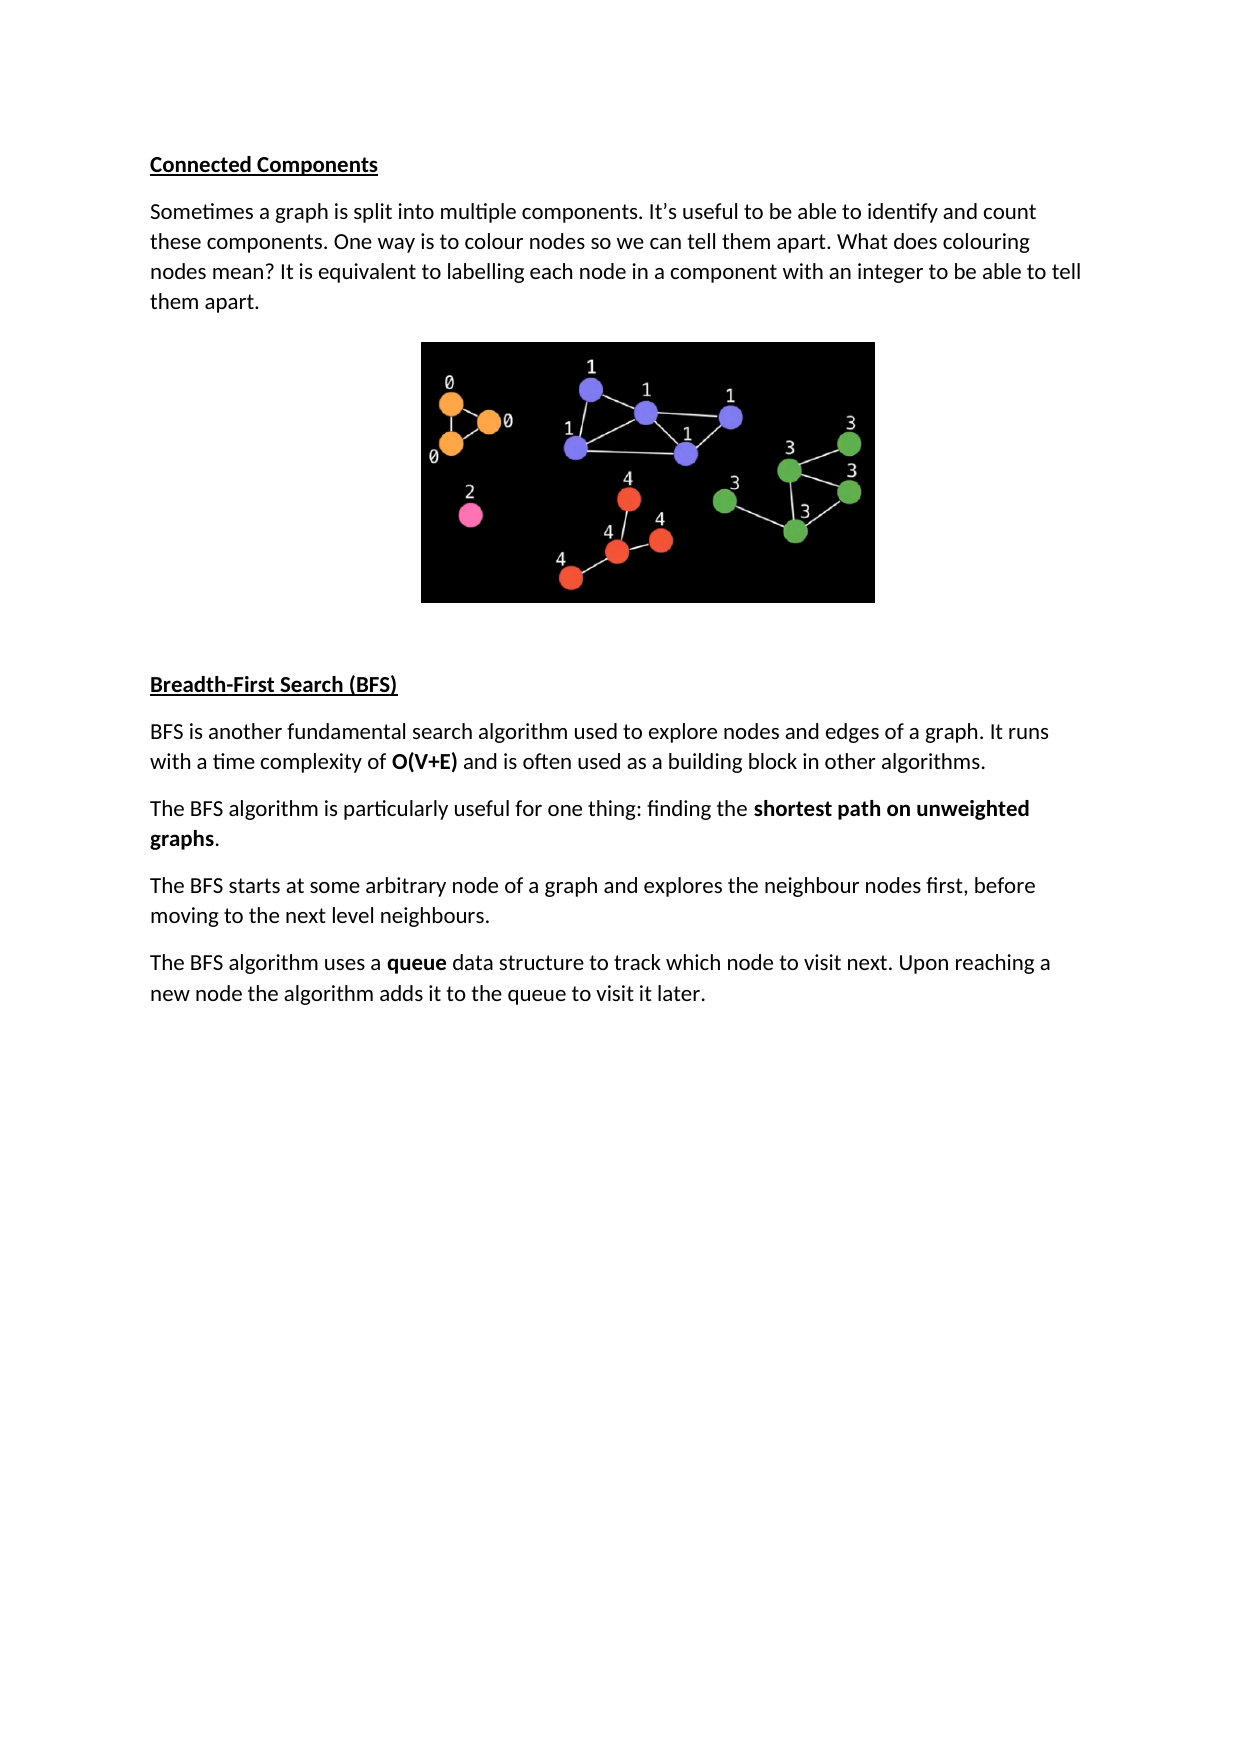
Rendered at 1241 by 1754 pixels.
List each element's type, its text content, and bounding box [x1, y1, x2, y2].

text BFS is another fundamental search algorithm used to explore nodes and edges of a graph. It runs with a time complexity of O(V+E) and is often used as a building block in other algorithms. [150, 717, 1090, 776]
picture [421, 342, 875, 603]
text Connected Components [150, 150, 1090, 178]
text The BFS algorithm uses a queue data structure to track which node to visit next. Upon reaching a new node the algorithm adds it to the queue to visit it later. [150, 948, 1090, 1007]
text The BFS starts at some arbitrary node of a graph and explores the neighbour nodes first, before moving to the next level neighbours. [150, 871, 1090, 930]
text Sometimes a graph is split into multiple components. It’s useful to be able to identify and count these components. One way is to colour nodes so we can tell them apart. What does colouring nodes mean? It is equivalent to labelling each node in a component with an integer to be able to tell them apart. [150, 197, 1090, 316]
text The BFS algorithm is particularly useful for one thing: finding the shortest path on unweighted graphs. [150, 794, 1090, 853]
text Breadth-First Search (BFS) [150, 670, 1090, 698]
